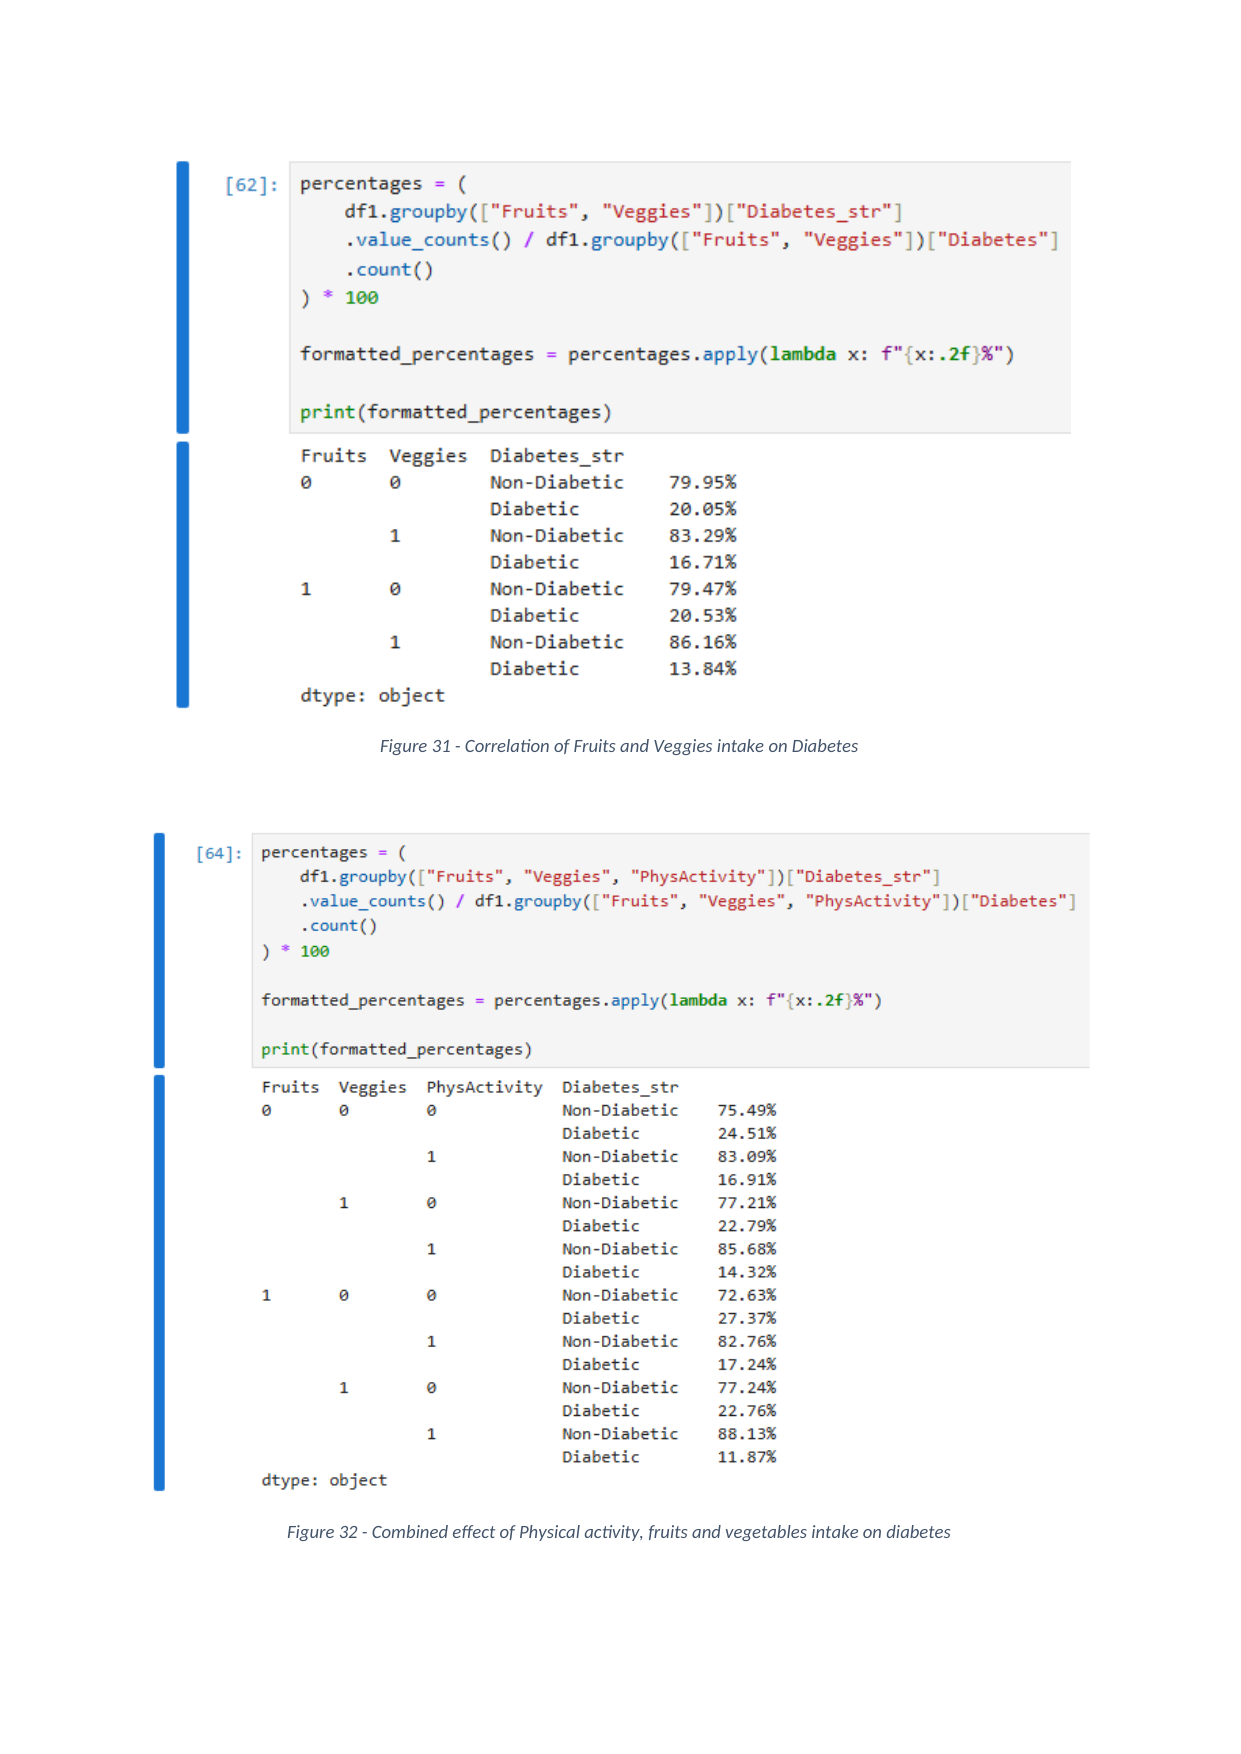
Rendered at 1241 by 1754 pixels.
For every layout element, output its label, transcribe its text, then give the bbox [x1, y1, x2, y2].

picture [150, 825, 1090, 1502]
picture [169, 150, 1071, 716]
